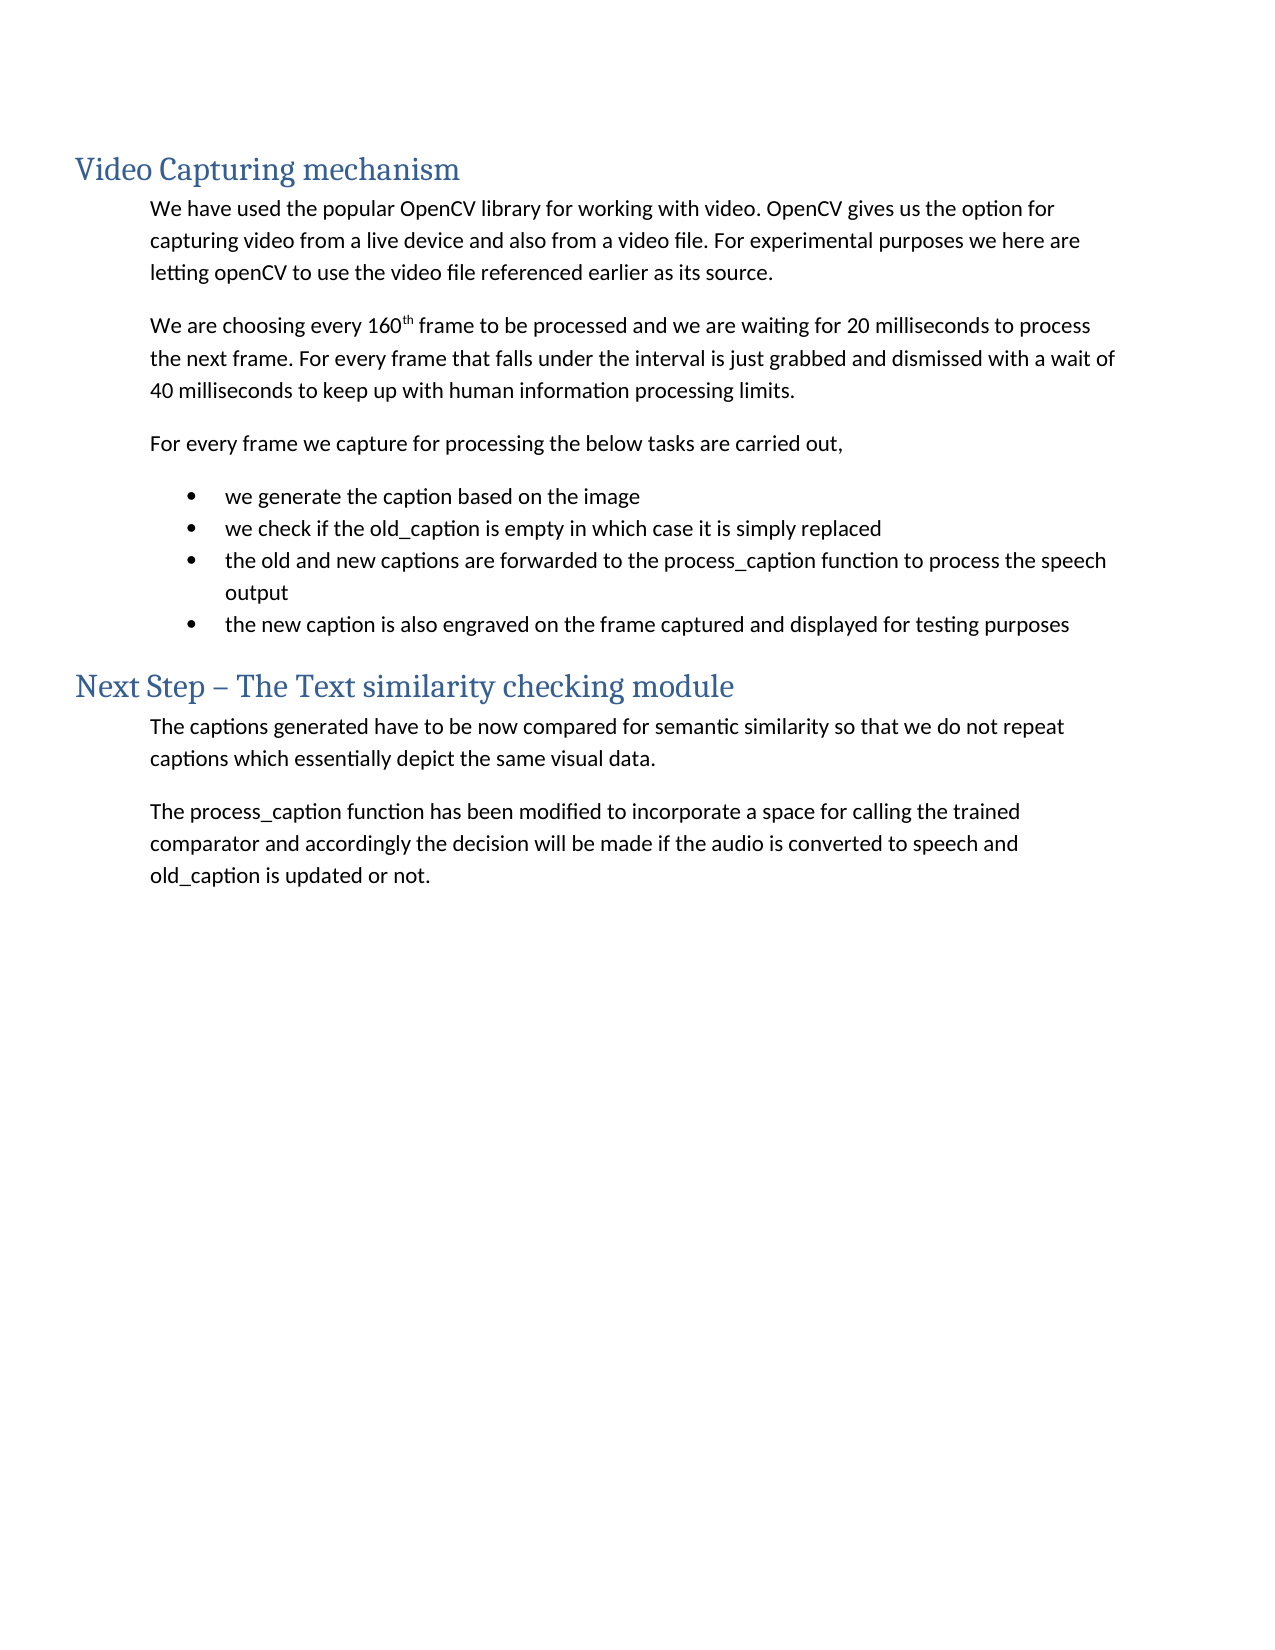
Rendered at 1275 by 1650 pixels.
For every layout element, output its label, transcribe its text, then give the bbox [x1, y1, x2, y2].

text We are choosing every 160th frame to be processed and we are waiting for 20 milliseconds to process the next frame. For every frame that falls under the interval is just grabbed and dismissed with a wait of 40 milliseconds to keep up with human information processing limits. [150, 311, 1125, 404]
text The captions generated have to be now compared for semantic similarity so that we do not repeat captions which essentially depict the same visual data. [150, 712, 1125, 772]
list the new caption is also engraved on the frame captured and displayed for testing purposes [187, 611, 1125, 639]
text We have used the popular OpenCV library for working with video. OpenCV gives us the option for capturing video from a live device and also from a video file. For experimental purposes we here are letting openCV to use the video file referenced earlier as its source. [150, 194, 1125, 286]
text The process_caption function has been modified to incorporate a space for calling the trained comparator and accordingly the decision will be made if the audio is converted to speech and old_caption is updated or not. [150, 797, 1125, 889]
list we check if the old_caption is empty in which case it is simply replaced [187, 514, 1125, 542]
list the old and new captions are forwarded to the process_caption function to process the speech output [187, 546, 1125, 606]
list we generate the caption based on the image [187, 482, 1125, 510]
text For every frame we capture for processing the below tasks are carried out, [150, 429, 1125, 457]
subtitle Video Capturing mechanism [75, 150, 1125, 188]
subtitle Next Step – The Text similarity checking module [75, 668, 1125, 706]
